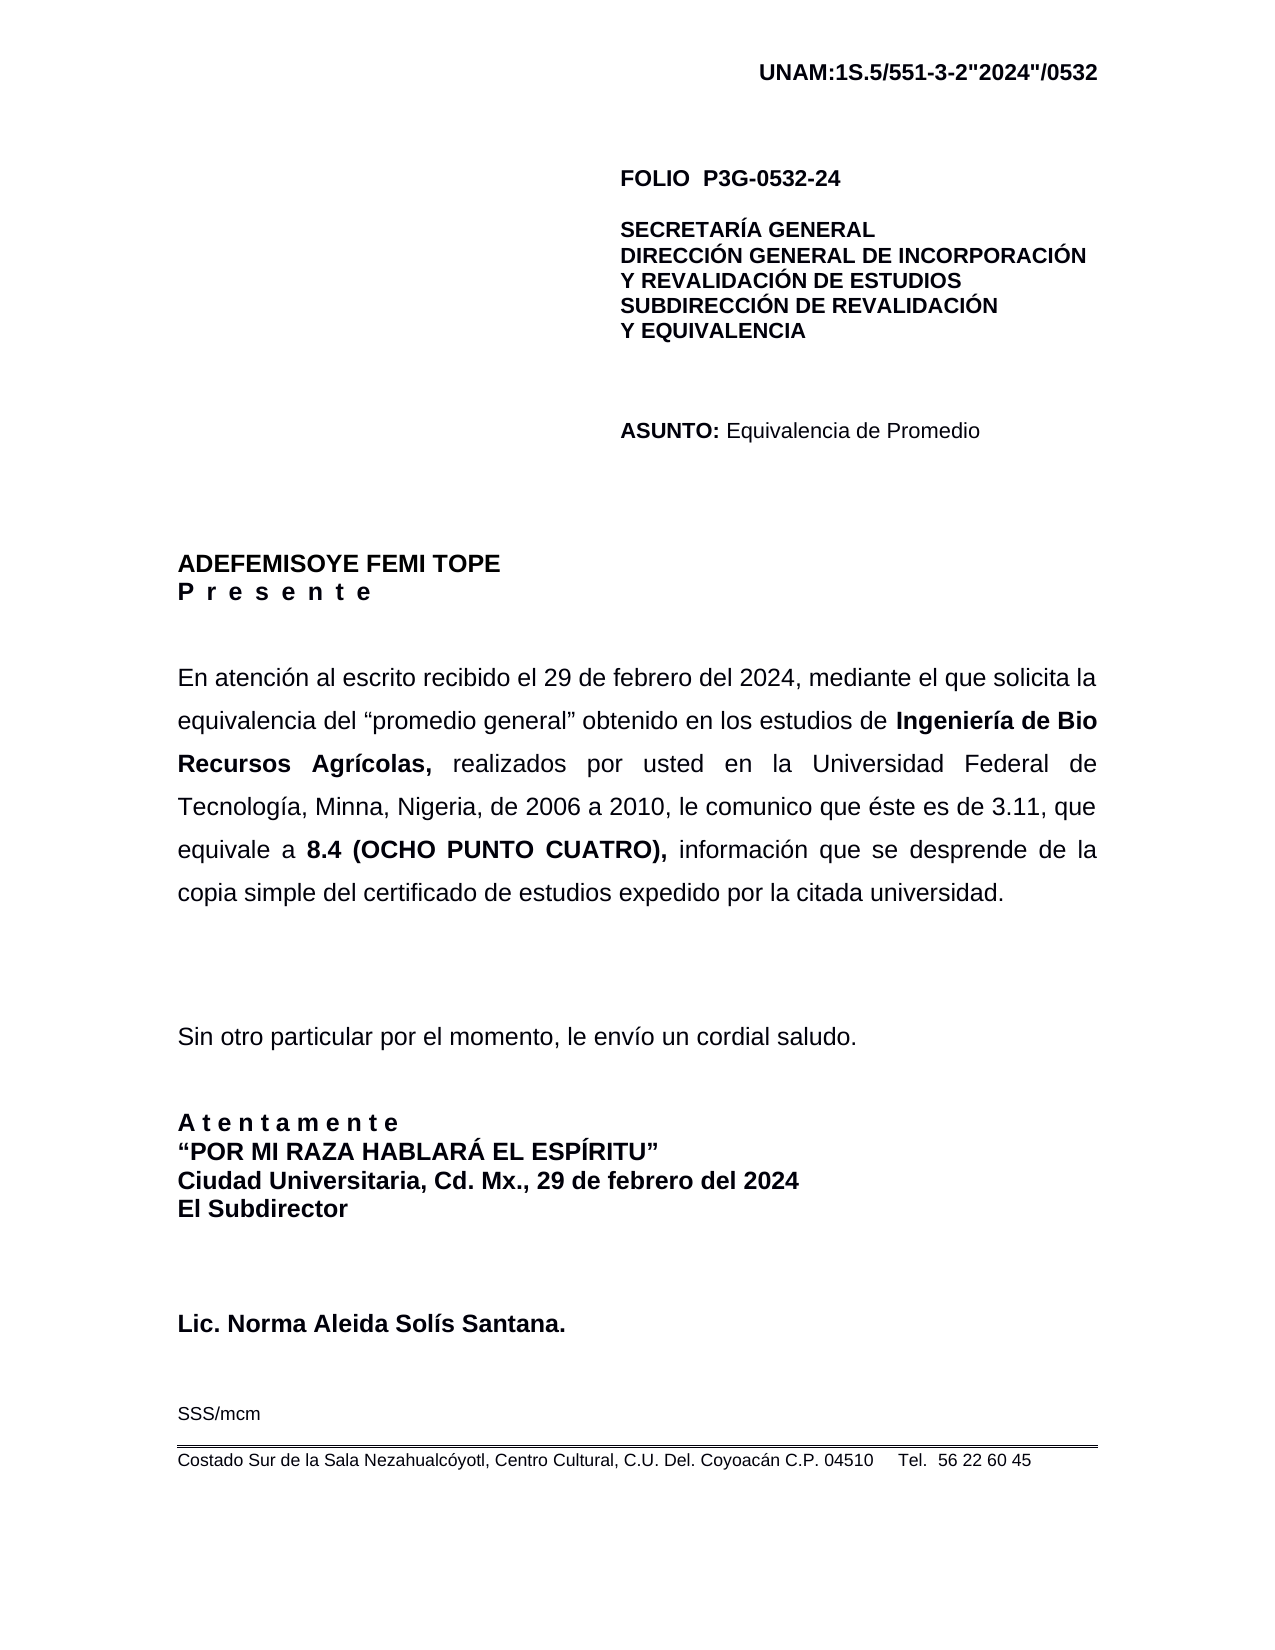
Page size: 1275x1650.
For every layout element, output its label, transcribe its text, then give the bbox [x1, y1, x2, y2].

text Lic. Norma Aleida Solís Santana. [177, 1309, 1098, 1338]
text SUBDIRECCIÓN DE REVALIDACIÓN [620, 293, 1098, 318]
text “POR MI RAZA HABLARÁ EL ESPÍRITU” [177, 1137, 1093, 1166]
text SECRETARÍA GENERAL [620, 217, 1098, 242]
text Presente [177, 577, 1098, 606]
text Y REVALIDACIÓN DE ESTUDIOS [620, 268, 1098, 293]
text FOLIO P3G-0532-24 [620, 164, 1098, 191]
text Costado Sur de la Sala Nezahualcóyotl, Centro Cultural, C.U. Del. Coyoacán C.P. 04510 Tel. 56 22 60 45 [177, 1448, 1098, 1470]
text Ciudad Universitaria, Cd. Mx., 29 de febrero del 2024 [177, 1166, 1093, 1194]
text Sin otro particular por el momento, le envío un cordial saludo. [177, 1022, 1092, 1051]
text ASUNTO: Equivalencia de Promedio [620, 418, 1098, 443]
text Y EQUIVALENCIA [620, 318, 1098, 343]
text UNAM:1S.5/551-3-2"2024"/0532 [646, 59, 1098, 86]
subtitle El Subdirector [177, 1194, 1093, 1223]
text ADEFEMISOYE FEMI TOPE [177, 549, 1098, 577]
text En atención al escrito recibido el 29 de febrero del 2024, mediante el que solicita la equivalencia del “promedio general” obtenido en los estudios de Ingeniería de Bio Recursos Agrícolas, realizados por usted en la Universidad Federal de Tecnología, Minna, Nigeria, de 2006 a 2010, le comunico que éste es de 3.11, que equivale a 8.4 (OCHO PUNTO CUATRO), información que se desprende de la copia simple del certificado de estudios expedido por la citada universidad. [177, 662, 1098, 907]
text DIRECCIÓN GENERAL DE INCORPORACIÓN [620, 242, 1098, 268]
subtitle A t e n t a m e n t e [177, 1108, 1093, 1137]
text SSS/mcm [177, 1403, 1098, 1424]
